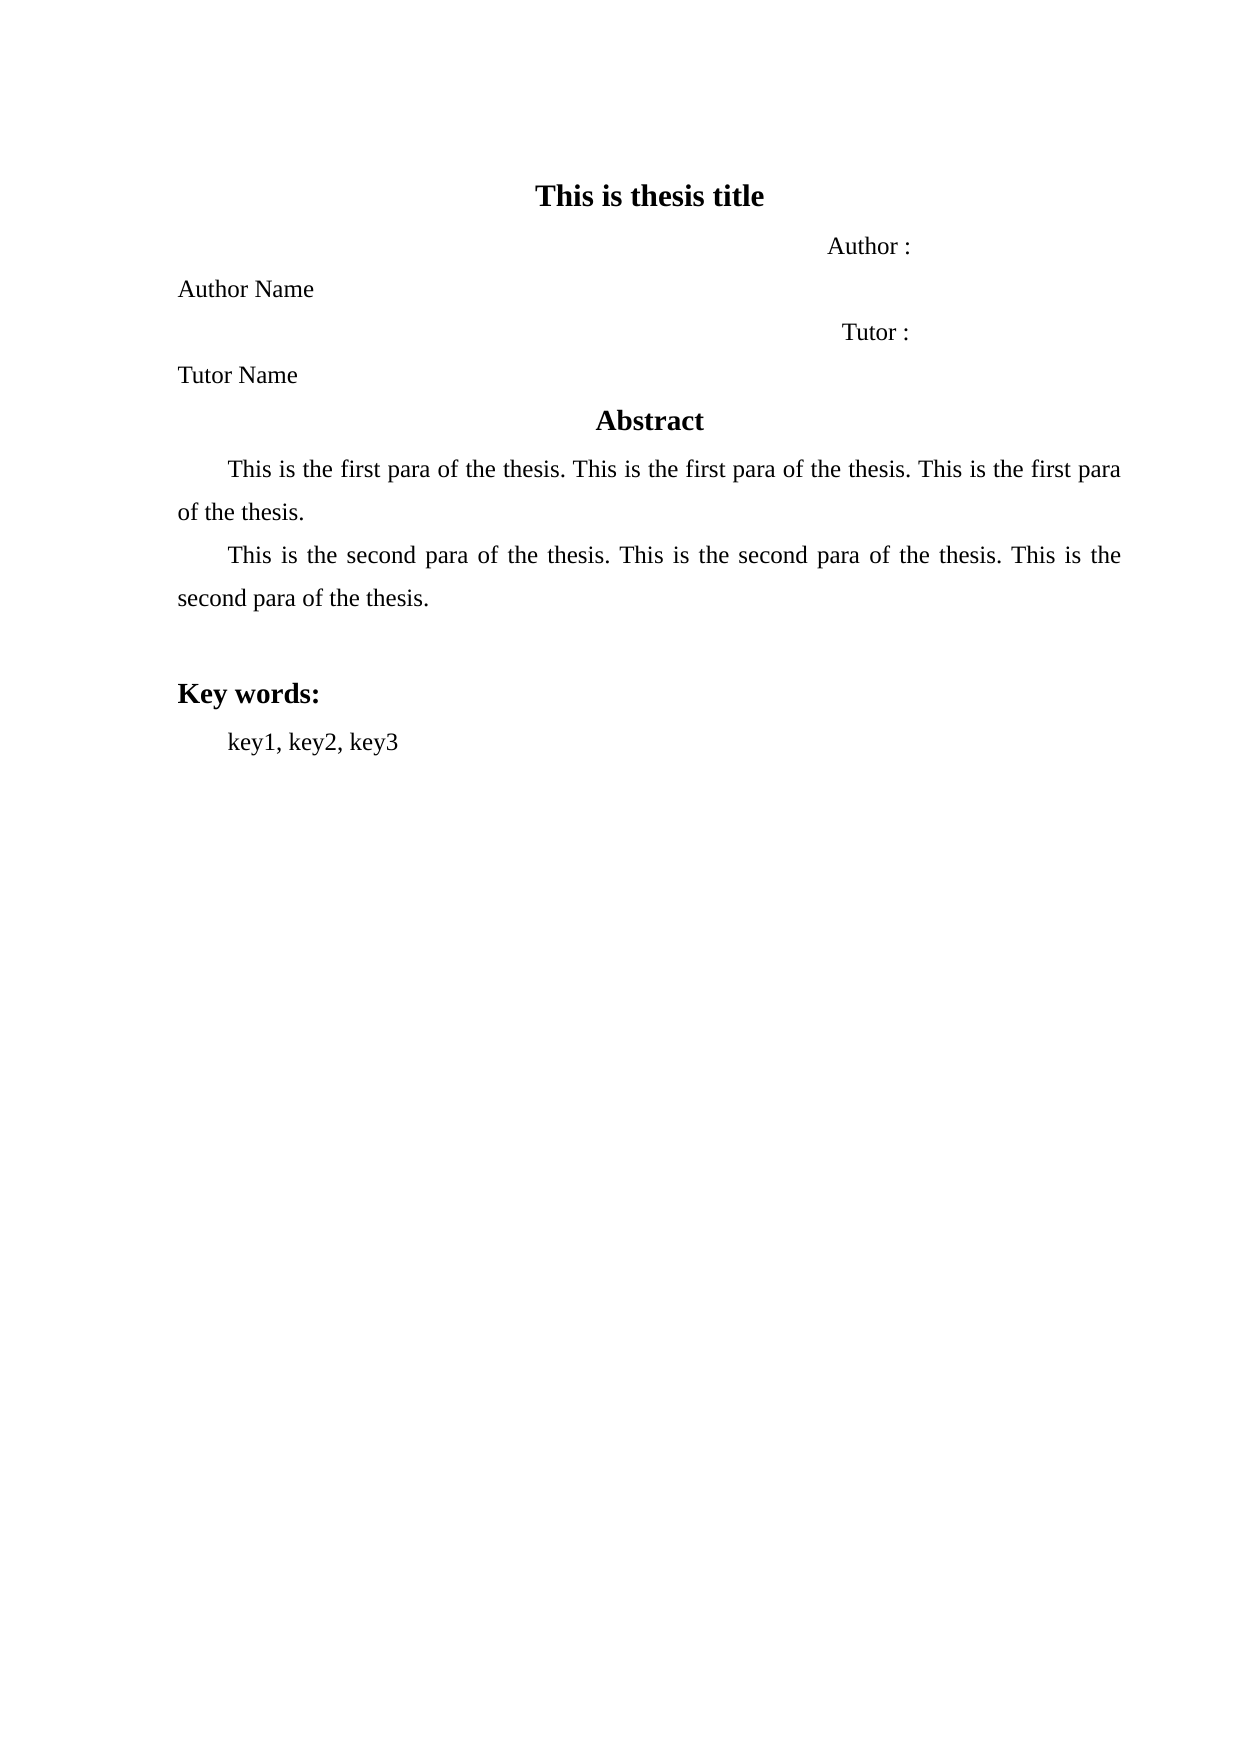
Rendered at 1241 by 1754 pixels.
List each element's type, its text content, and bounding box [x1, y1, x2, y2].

text This is the first para of the thesis. This is the first para of the thesis. This is the first para of the thesis. [177, 454, 1122, 526]
text Author : [177, 231, 1122, 260]
text This is the second para of the thesis. This is the second para of the thesis. This is the second para of the thesis. [177, 540, 1122, 612]
text This is thesis title [177, 177, 1122, 213]
text key1, key2, key3 [177, 727, 1122, 756]
text Tutor : [177, 317, 1122, 346]
text Abstract [177, 403, 1122, 437]
text Author Name [177, 274, 1122, 303]
text Tutor Name [177, 360, 1122, 389]
text Key words: [177, 626, 1122, 710]
